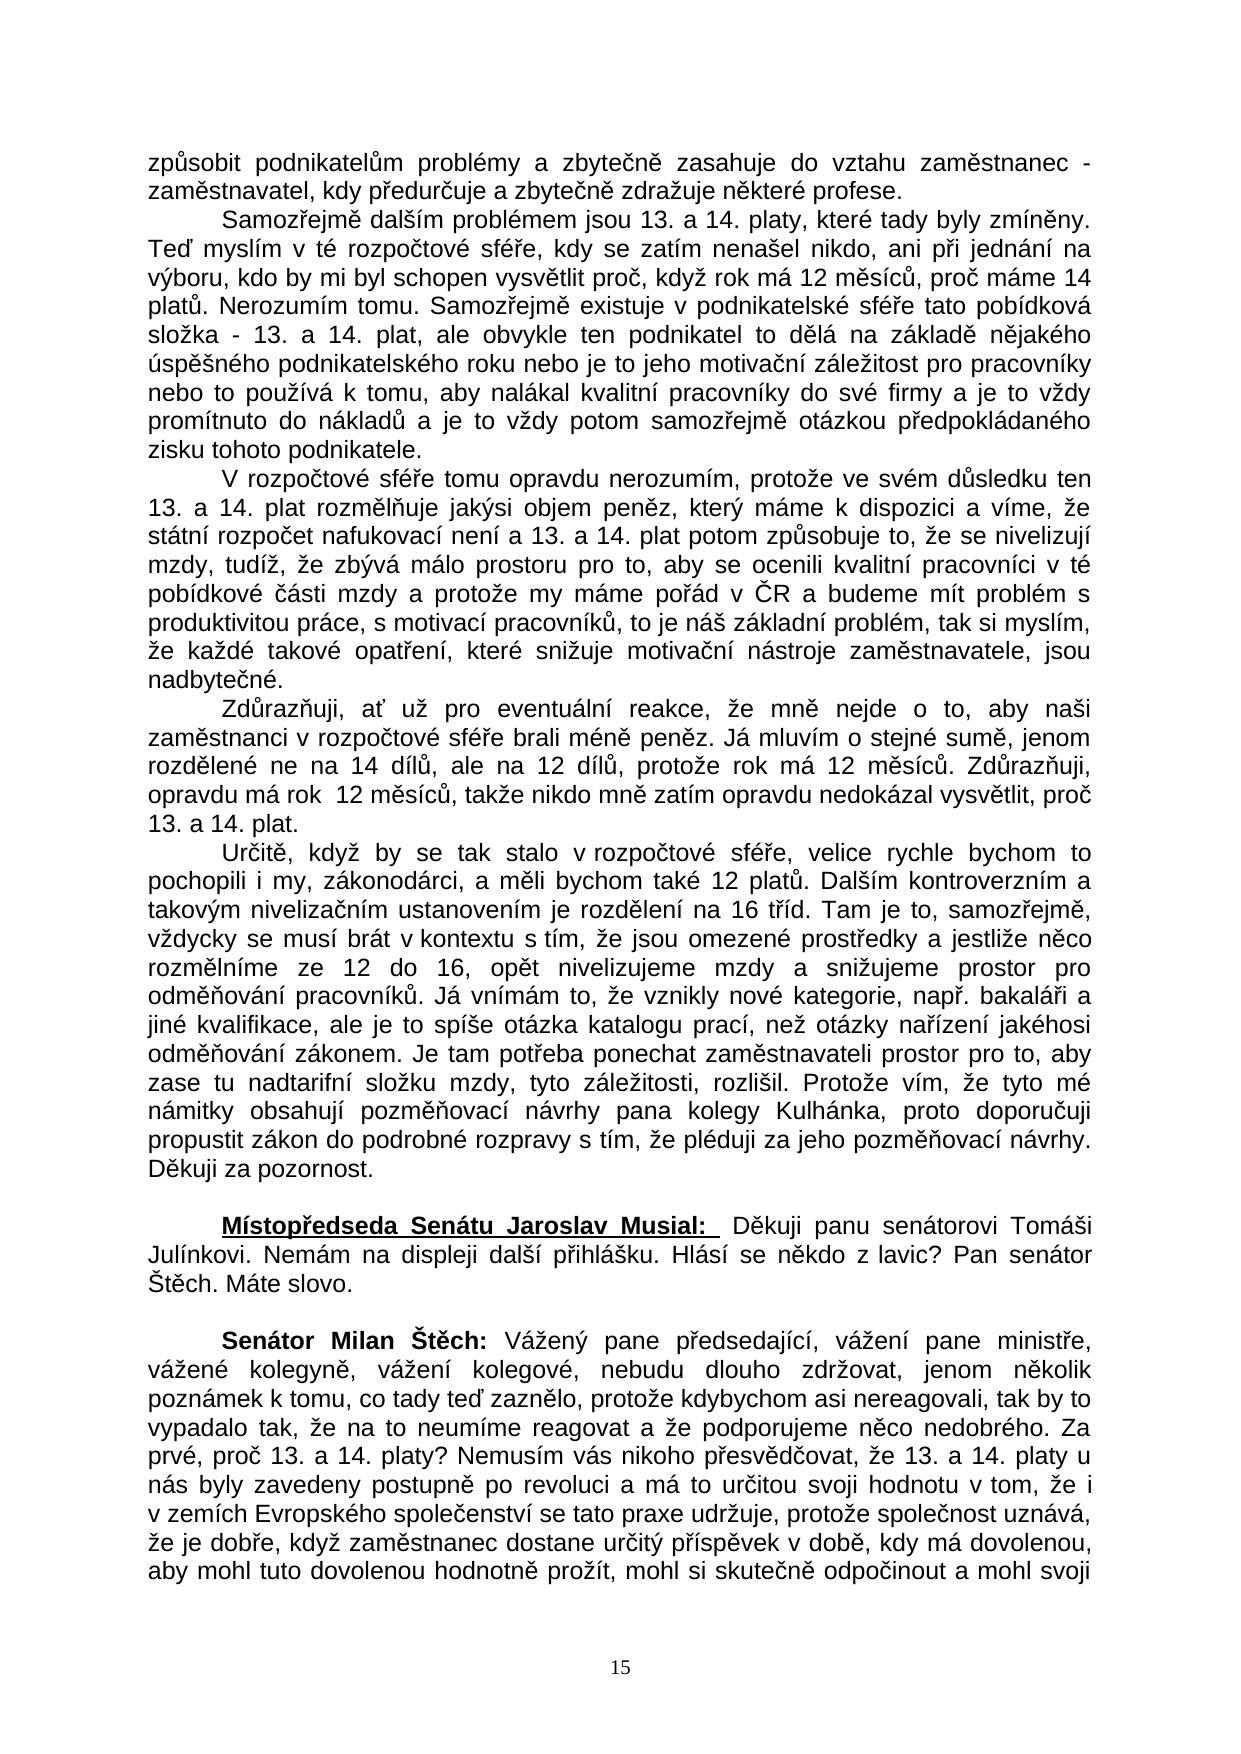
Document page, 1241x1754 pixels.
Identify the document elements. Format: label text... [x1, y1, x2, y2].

text Určitě, když by se tak stalo v rozpočtové sféře, velice rychle bychom to pochopili i my, zákonodárci, a měli bychom také 12 platů. Dalším kontroverzním a takovým nivelizačním ustanovením je rozdělení na 16 tříd. Tam je to, samozřejmě, vždycky se musí brát v kontextu s tím, že jsou omezené prostředky a jestliže něco rozmělníme ze 12 do 16, opět nivelizujeme mzdy a snižujeme prostor pro odměňování pracovníků. Já vnímám to, že vznikly nové kategorie, např. bakaláři a jiné kvalifikace, ale je to spíše otázka katalogu prací, než otázky nařízení jakéhosi odměňování zákonem. Je tam potřeba ponechat zaměstnavateli prostor pro to, aby zase tu nadtarifní složku mzdy, tyto záležitosti, rozlišil. Protože vím, že tyto mé námitky obsahují pozměňovací návrhy pana kolegy Kulhánka, proto doporučuji propustit zákon do podrobné rozpravy s tím, že pléduji za jeho pozměňovací návrhy. Děkuji za pozornost. [148, 838, 1093, 1183]
text Zdůrazňuji, ať už pro eventuální reakce, že mně nejde o to, aby naši zaměstnanci v rozpočtové sféře brali méně peněz. Já mluvím o stejné sumě, jenom rozdělené ne na 14 dílů, ale na 12 dílů, protože rok má 12 měsíců. Zdůrazňuji, opravdu má rok 12 měsíců, takže nikdo mně zatím opravdu nedokázal vysvětlit, proč 13. a 14. plat. [148, 694, 1093, 838]
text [148, 1326, 1093, 1585]
text Samozřejmě dalším problémem jsou 13. a 14. platy, které tady byly zmíněny. Teď myslím v té rozpočtové sféře, kdy se zatím nenašel nikdo, ani při jednání na výboru, kdo by mi byl schopen vysvětlit proč, když rok má 12 měsíců, proč máme 14 platů. Nerozumím tomu. Samozřejmě existuje v podnikatelské sféře tato pobídková složka - 13. a 14. plat, ale obvykle ten podnikatel to dělá na základě nějakého úspěšného podnikatelského roku nebo je to jeho motivační záležitost pro pracovníky nebo to používá k tomu, aby nalákal kvalitní pracovníky do své firmy a je to vždy promítnuto do nákladů a je to vždy potom samozřejmě otázkou předpokládaného zisku tohoto podnikatele. [148, 205, 1093, 464]
text Místopředseda Senátu Jaroslav Musial: Děkuji panu senátorovi Tomáši Julínkovi. Nemám na displeji další přihlášku. Hlásí se někdo z lavic? Pan senátor Štěch. Máte slovo. [148, 1211, 1093, 1298]
text V rozpočtové sféře tomu opravdu nerozumím, protože ve svém důsledku ten 13. a 14. plat rozmělňuje jakýsi objem peněz, který máme k dispozici a víme, že státní rozpočet nafukovací není a 13. a 14. plat potom způsobuje to, že se nivelizují mzdy, tudíž, že zbývá málo prostoru pro to, aby se ocenili kvalitní pracovníci v té pobídkové části mzdy a protože my máme pořád v ČR a budeme mít problém s produktivitou práce, s motivací pracovníků, to je náš základní problém, tak si myslím, že každé takové opatření, které snižuje motivační nástroje zaměstnavatele, jsou nadbytečné. [148, 464, 1093, 694]
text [148, 148, 1093, 205]
